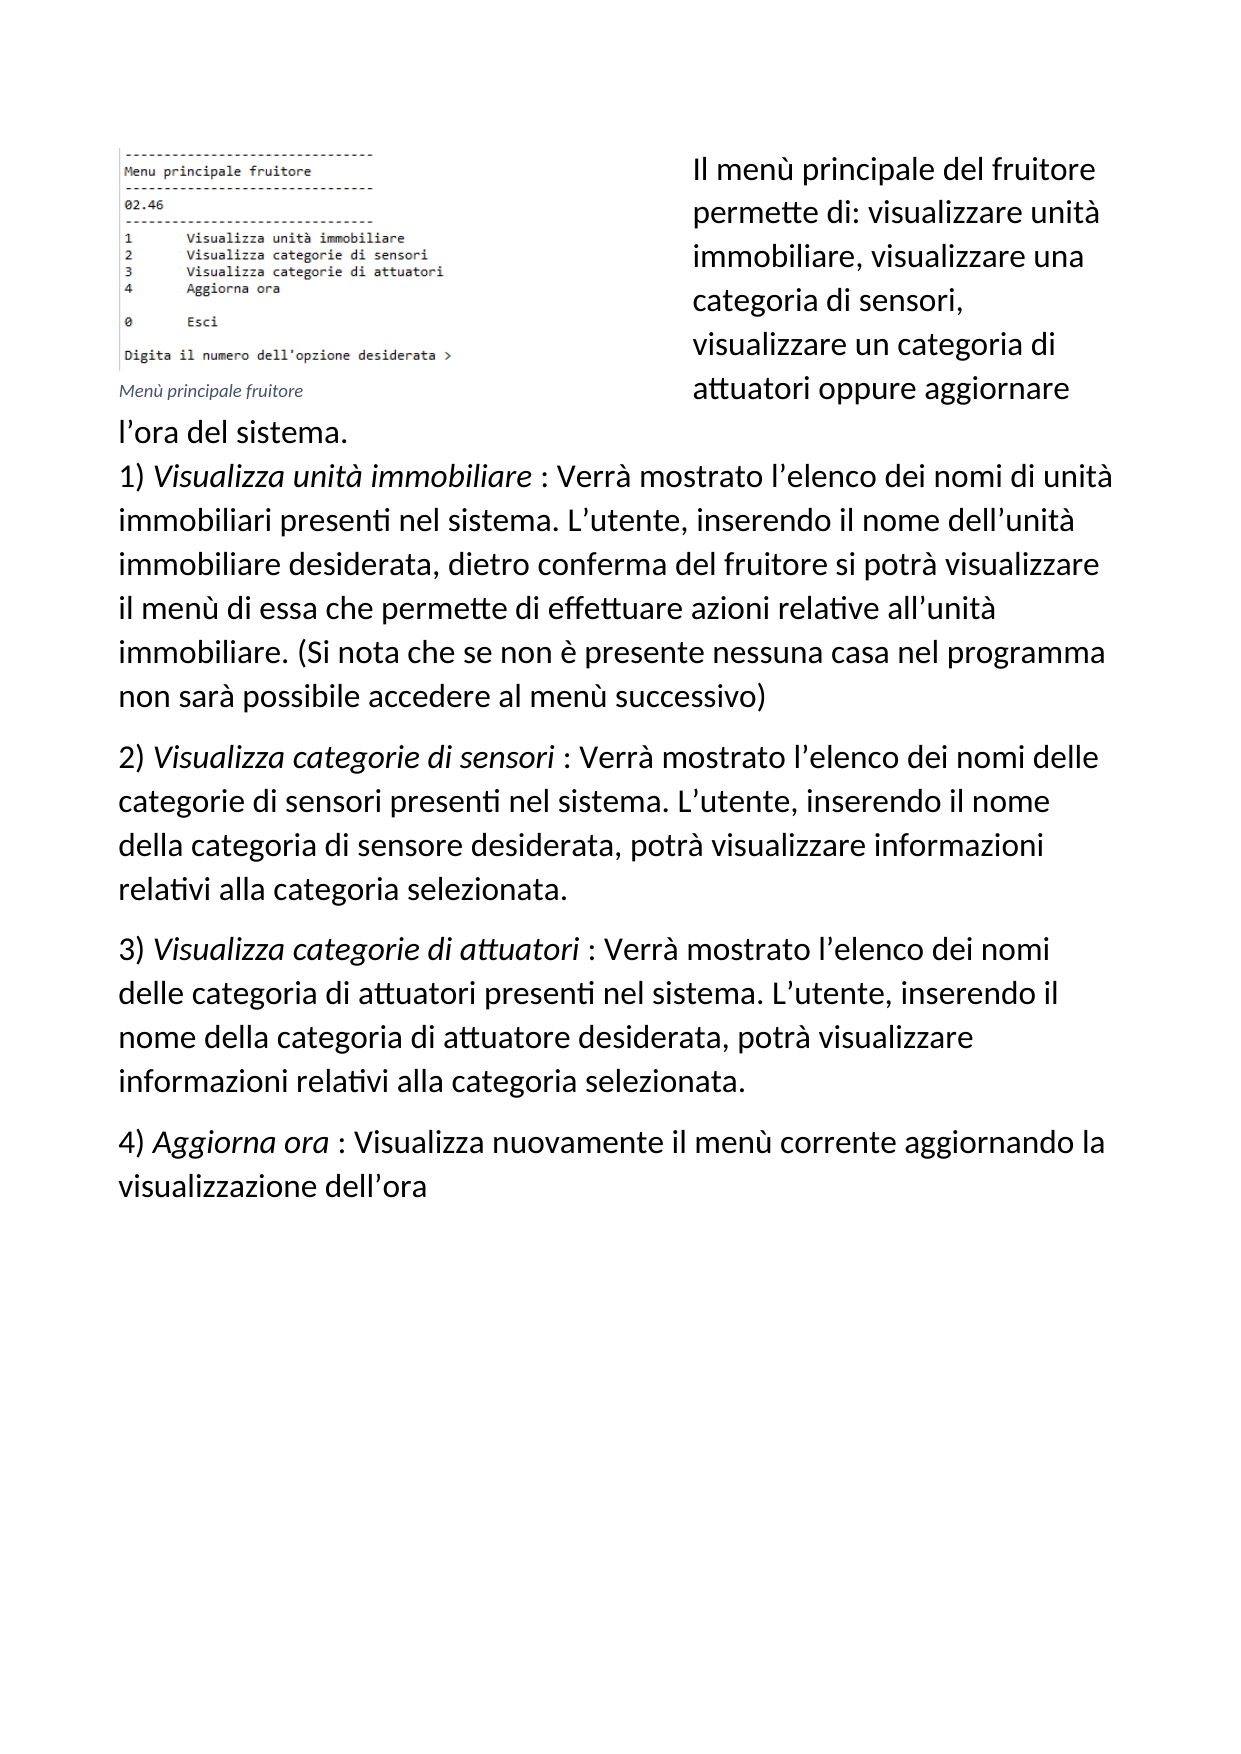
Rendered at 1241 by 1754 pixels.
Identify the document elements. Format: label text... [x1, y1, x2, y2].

text 3) Visualizza categorie di attuatori : Verrà mostrato l’elenco dei nomi delle categoria di attuatori presenti nel sistema. L’utente, inserendo il nome della categoria di attuatore desiderata, potrà visualizzare informazioni relativi alla categoria selezionata. [118, 928, 1122, 1101]
picture [118, 148, 674, 371]
text 2) Visualizza categorie di sensori : Verrà mostrato l’elenco dei nomi delle categorie di sensori presenti nel sistema. L’utente, inserendo il nome della categoria di sensore desiderata, potrà visualizzare informazioni relativi alla categoria selezionata. [118, 736, 1122, 908]
text Il menù principale del fruitore permette di: visualizzare unità immobiliare, visualizzare una categoria di sensori, visualizzare un categoria di attuatori oppure aggiornare l’ora del sistema. 1) Visualizza unità immobiliare : Verrà mostrato l’elenco dei nomi di unità immobiliari presenti nel sistema. L’utente, inserendo il nome dell’unità immobiliare desiderata, dietro conferma del fruitore si potrà visualizzare il menù di essa che permette di effettuare azioni relative all’unità immobiliare. (Si nota che se non è presente nessuna casa nel programma non sarà possibile accedere al menù successivo) [118, 148, 1122, 716]
text 4) Aggiorna ora : Visualizza nuovamente il menù corrente aggiornando la visualizzazione dell’ora [118, 1121, 1122, 1205]
